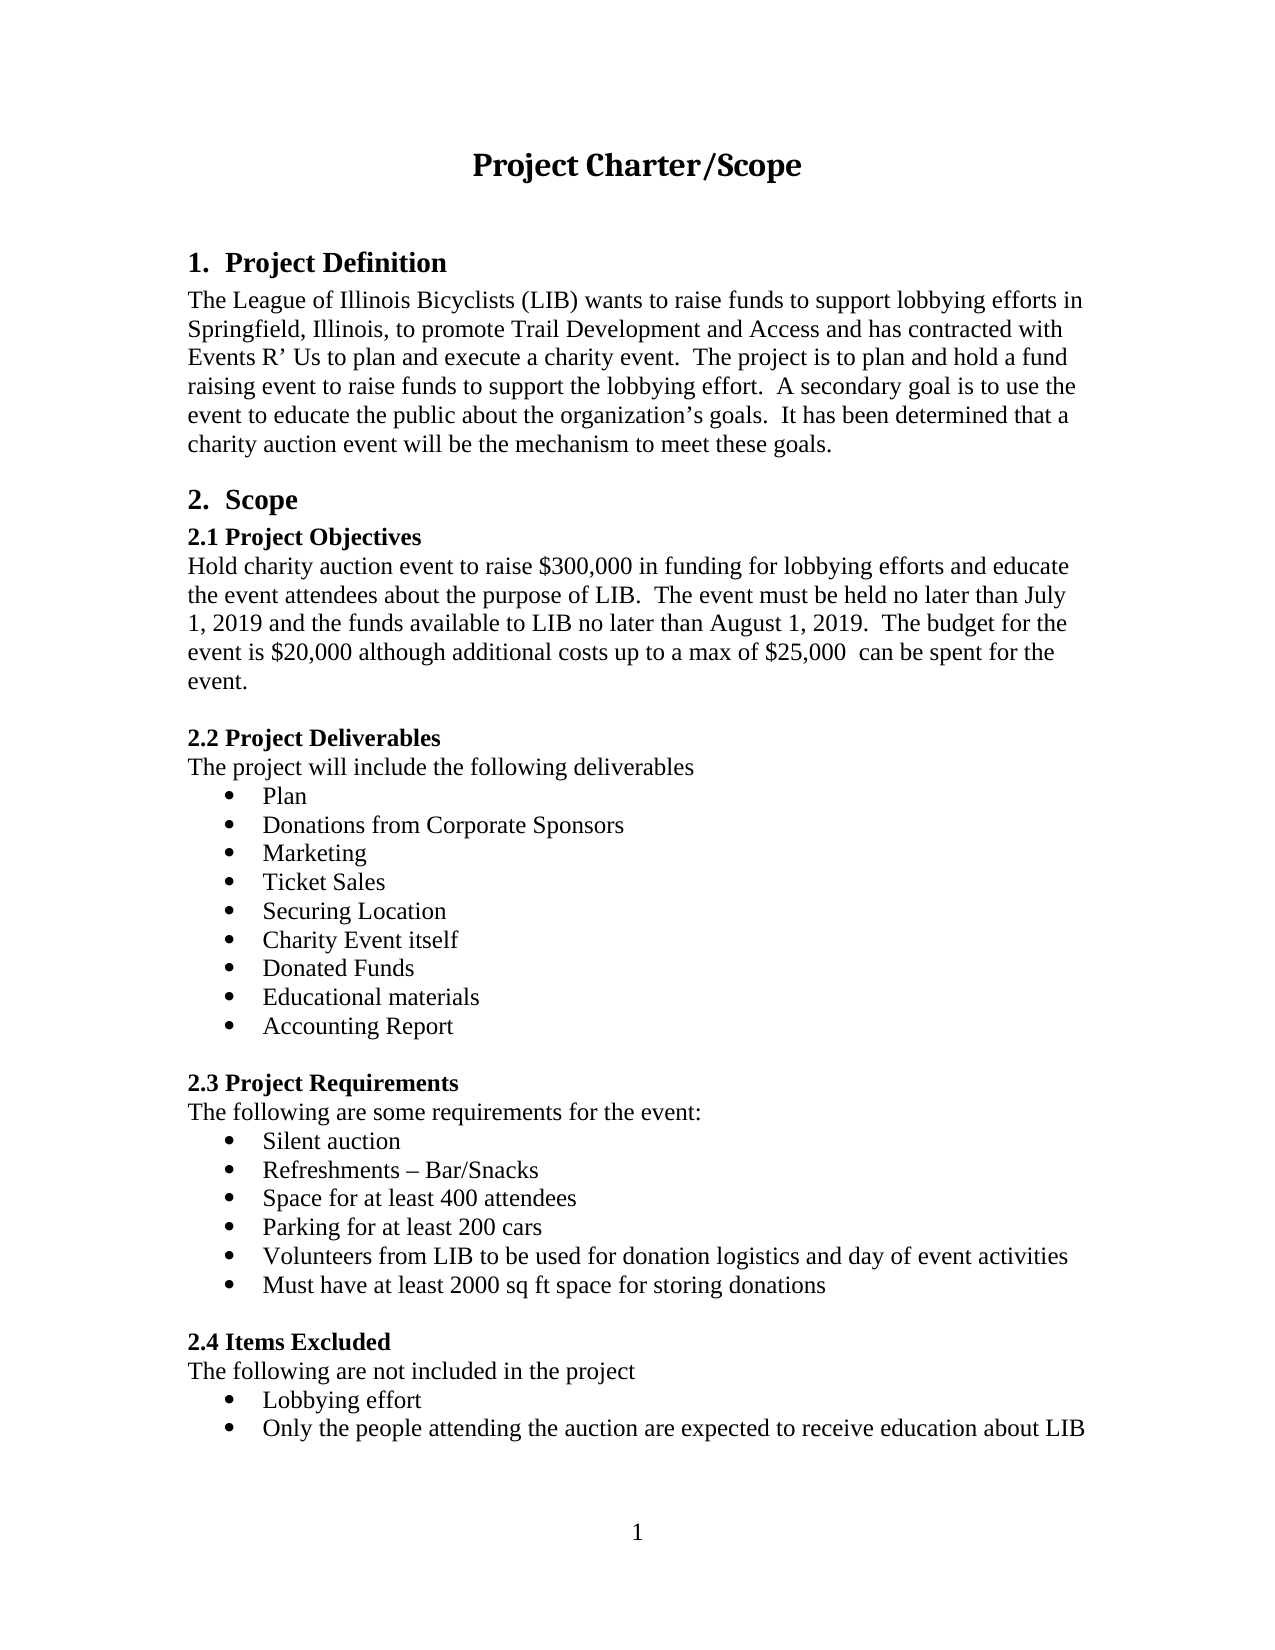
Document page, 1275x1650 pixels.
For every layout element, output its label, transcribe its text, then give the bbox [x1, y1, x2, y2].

subtitle Scope [187, 482, 1087, 516]
list Plan [225, 781, 1087, 810]
text The project will include the following deliverables [187, 752, 1087, 781]
list Project Objectives [187, 522, 1087, 551]
list Donations from Corporate Sponsors [225, 810, 1087, 838]
list Securing Location [225, 896, 1087, 925]
list Project Deliverables [187, 723, 1087, 752]
list Lobbying effort [225, 1385, 1087, 1413]
list Items Excluded [187, 1327, 1087, 1356]
list Parking for at least 200 cars [225, 1212, 1087, 1241]
text The following are not included in the project [187, 1356, 1087, 1385]
list Must have at least 2000 sq ft space for storing donations [225, 1270, 1087, 1298]
list Charity Event itself [225, 925, 1087, 953]
text The following are some requirements for the event: [187, 1097, 1087, 1126]
list Project Requirements [187, 1068, 1087, 1097]
list Ticket Sales [225, 867, 1087, 896]
list Marketing [225, 838, 1087, 867]
list Space for at least 400 attendees [225, 1183, 1087, 1212]
title Project Charter/Scope [187, 147, 1087, 185]
list Only the people attending the auction are expected to receive education about LIB [225, 1413, 1087, 1442]
list Accounting Report [225, 1011, 1087, 1040]
list Educational materials [225, 982, 1087, 1011]
text Hold charity auction event to raise $300,000 in funding for lobbying efforts and educate the event attendees about the purpose of LIB. The event must be held no later than July 1, 2019 and the funds available to LIB no later than August 1, 2019. The budget for the event is $20,000 although additional costs up to a max of $25,000 can be spent for the event. [187, 551, 1087, 695]
list Refreshments – Bar/Snacks [225, 1155, 1087, 1183]
list Silent auction [225, 1126, 1087, 1155]
list Volunteers from LIB to be used for donation logistics and day of event activities [225, 1241, 1087, 1270]
subtitle Project Definition [187, 245, 1087, 279]
text The League of Illinois Bicyclists (LIB) wants to raise funds to support lobbying efforts in Springfield, Illinois, to promote Trail Development and Access and has contracted with Events R’ Us to plan and execute a charity event. The project is to plan and hold a fund raising event to raise funds to support the lobbying effort. A secondary goal is to use the event to educate the public about the organization’s goals. It has been determined that a charity auction event will be the mechanism to meet these goals. [187, 285, 1087, 457]
list Donated Funds [225, 953, 1087, 982]
